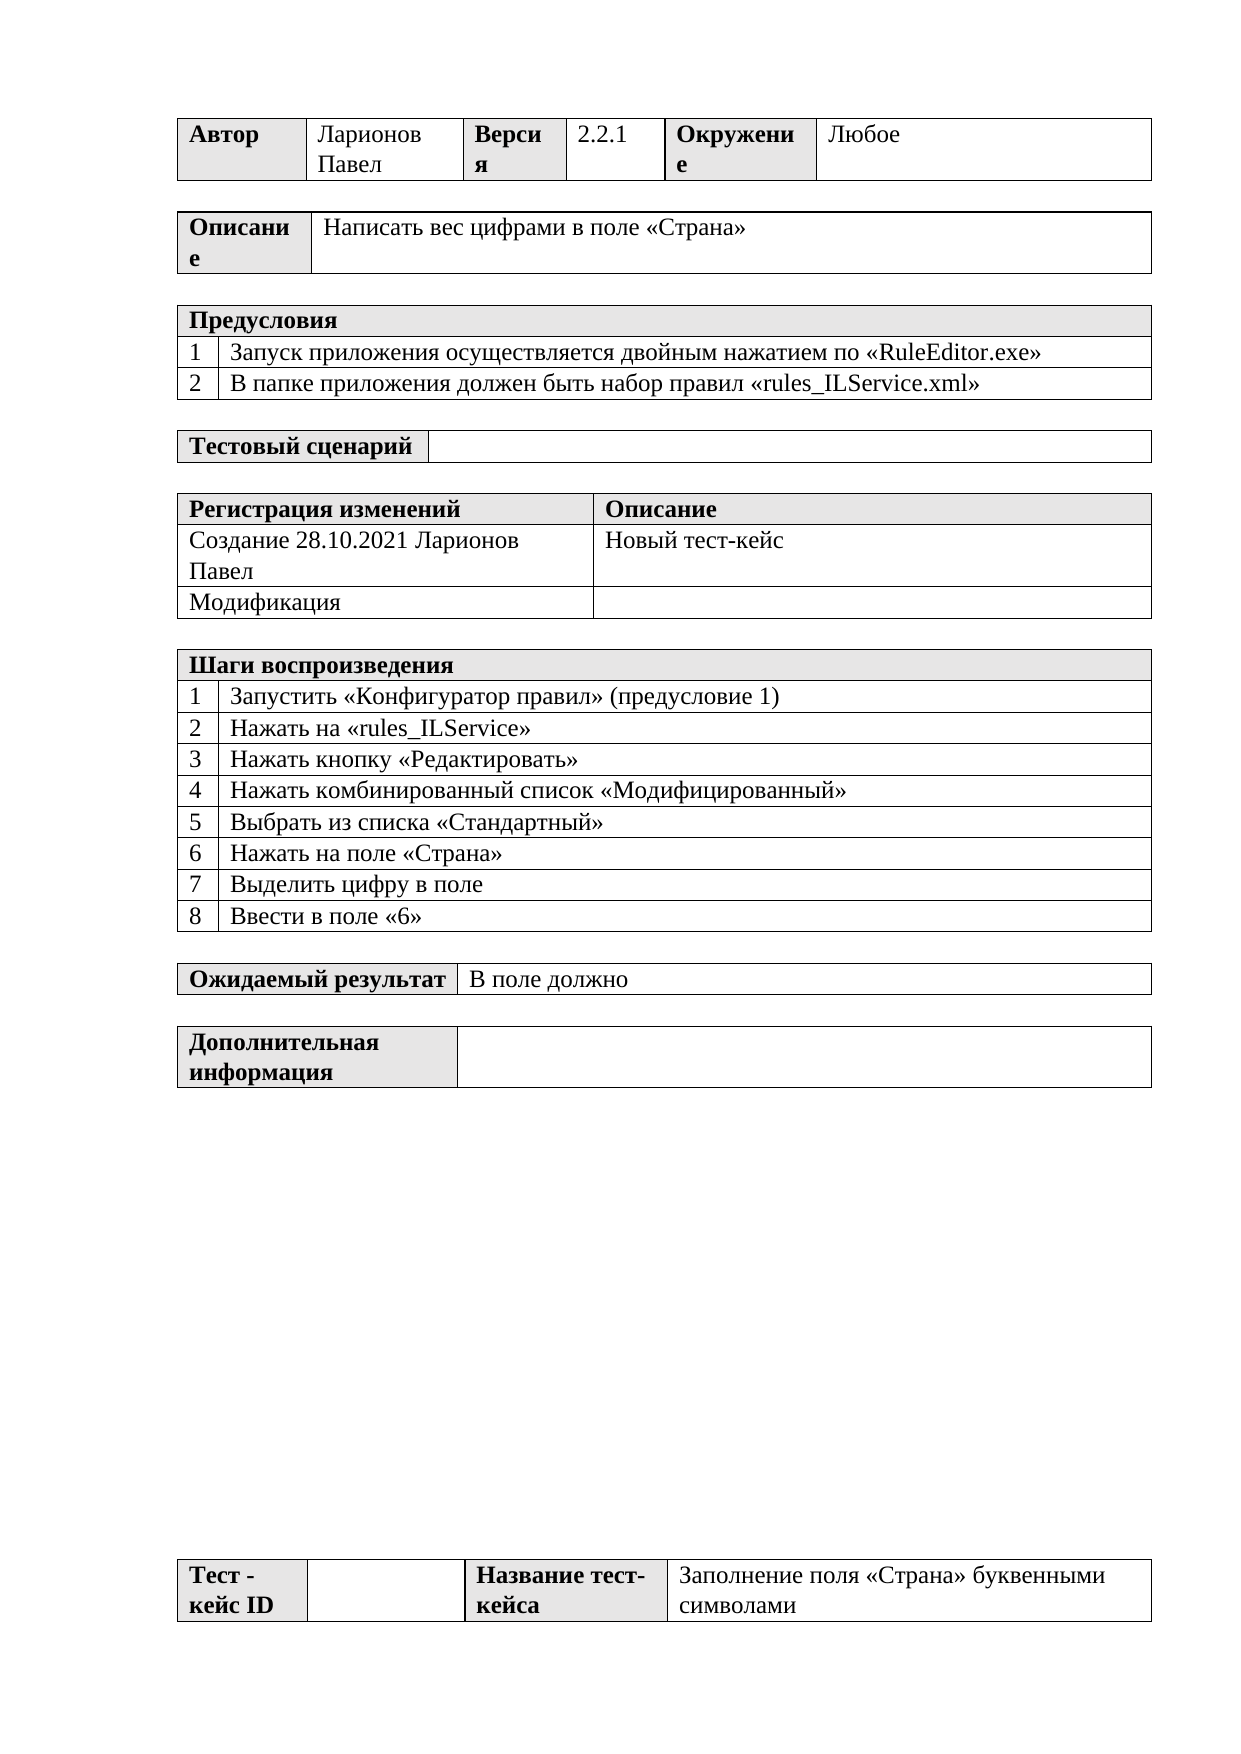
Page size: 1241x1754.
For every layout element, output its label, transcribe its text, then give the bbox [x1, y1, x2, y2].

table_cell 1 [178, 337, 218, 367]
table_header Предусловия [178, 306, 1151, 336]
table_cell Запустить «Конфигуратор правил» (предусловие 1) [219, 681, 1151, 712]
table_cell 2.2.1 [567, 119, 664, 180]
table_cell 6 [178, 838, 218, 868]
table_cell Нажать на «rules_ILService» [219, 713, 1151, 743]
table_header В поле должно [458, 964, 1151, 994]
table_cell Окружение [666, 119, 816, 180]
table_cell Выбрать из списка «Стандартный» [219, 807, 1151, 837]
table_cell Нажать кнопку «Редактировать» [219, 744, 1151, 774]
table_cell Любое [817, 119, 1151, 180]
table_cell 3 [178, 744, 218, 774]
table_cell 7 [178, 870, 218, 900]
table_header Регистрация изменений [178, 494, 593, 524]
table_header Описание [594, 494, 1151, 524]
table_cell Нажать комбинированный список «Модифицированный» [219, 776, 1151, 806]
table_cell Модификация [178, 587, 593, 618]
table_header Тестовый сценарий [178, 431, 428, 462]
table_header Название тест- кейса [466, 1560, 667, 1621]
table_cell В папке приложения должен быть набор правил «rules_ILService.xml» [219, 368, 1151, 399]
table_cell 8 [178, 901, 218, 931]
table_header Тест -кейс ID [178, 1560, 307, 1621]
table_header Дополнительная информация [178, 1027, 457, 1087]
table_cell Ларионов Павел [307, 119, 463, 180]
table_cell Ввести в поле «6» [219, 901, 1151, 931]
table_cell Выделить цифру в поле [219, 870, 1151, 900]
table_header Описание [178, 213, 311, 273]
table_cell 1 [178, 681, 218, 712]
table_cell [594, 587, 1151, 618]
table_header Заполнение поля «Страна» буквенными символами [668, 1560, 1151, 1621]
table_header [429, 431, 1151, 462]
table_header Шаги воспроизведения [178, 650, 1151, 680]
table_cell Автор [178, 119, 306, 180]
table_cell Нажать на поле «Страна» [219, 838, 1151, 868]
table_header [308, 1560, 464, 1621]
table_cell 2 [178, 368, 218, 399]
table_cell Версия [464, 119, 566, 180]
table_cell Создание 28.10.2021 Ларионов Павел [178, 525, 593, 586]
table_header Ожидаемый результат [178, 964, 457, 994]
table_cell Запуск приложения осуществляется двойным нажатием по «RuleEditor.exe» [219, 337, 1151, 367]
table_header [458, 1027, 1151, 1087]
table_cell 4 [178, 776, 218, 806]
table_header Написать вес цифрами в поле «Страна» [312, 213, 1151, 273]
table_cell 2 [178, 713, 218, 743]
table_cell Новый тест-кейс [594, 525, 1151, 586]
table_cell 5 [178, 807, 218, 837]
